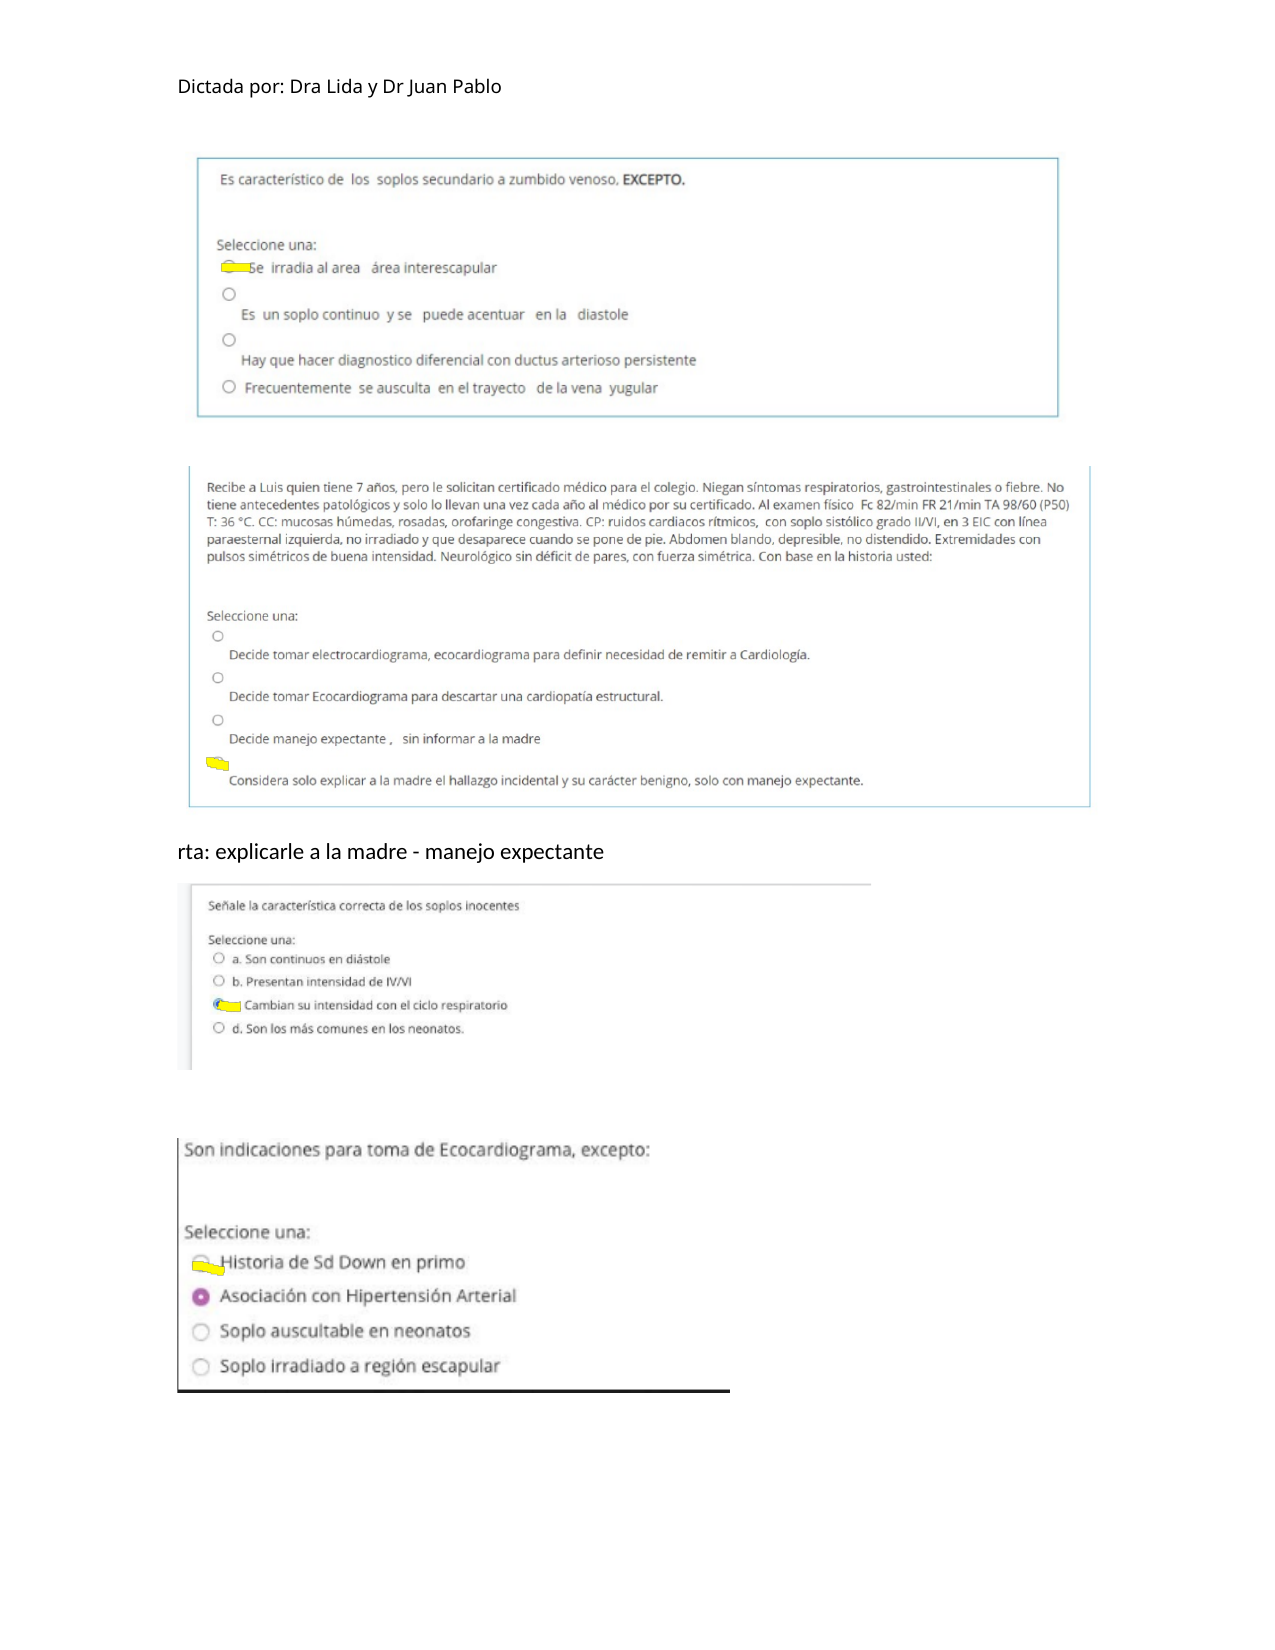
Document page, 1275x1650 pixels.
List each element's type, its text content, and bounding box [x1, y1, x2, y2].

picture [177, 1138, 730, 1393]
picture [177, 883, 872, 1070]
picture [177, 147, 1098, 432]
text rta: explicarle a la madre - manejo expectante [177, 837, 1098, 865]
picture [177, 450, 1098, 818]
